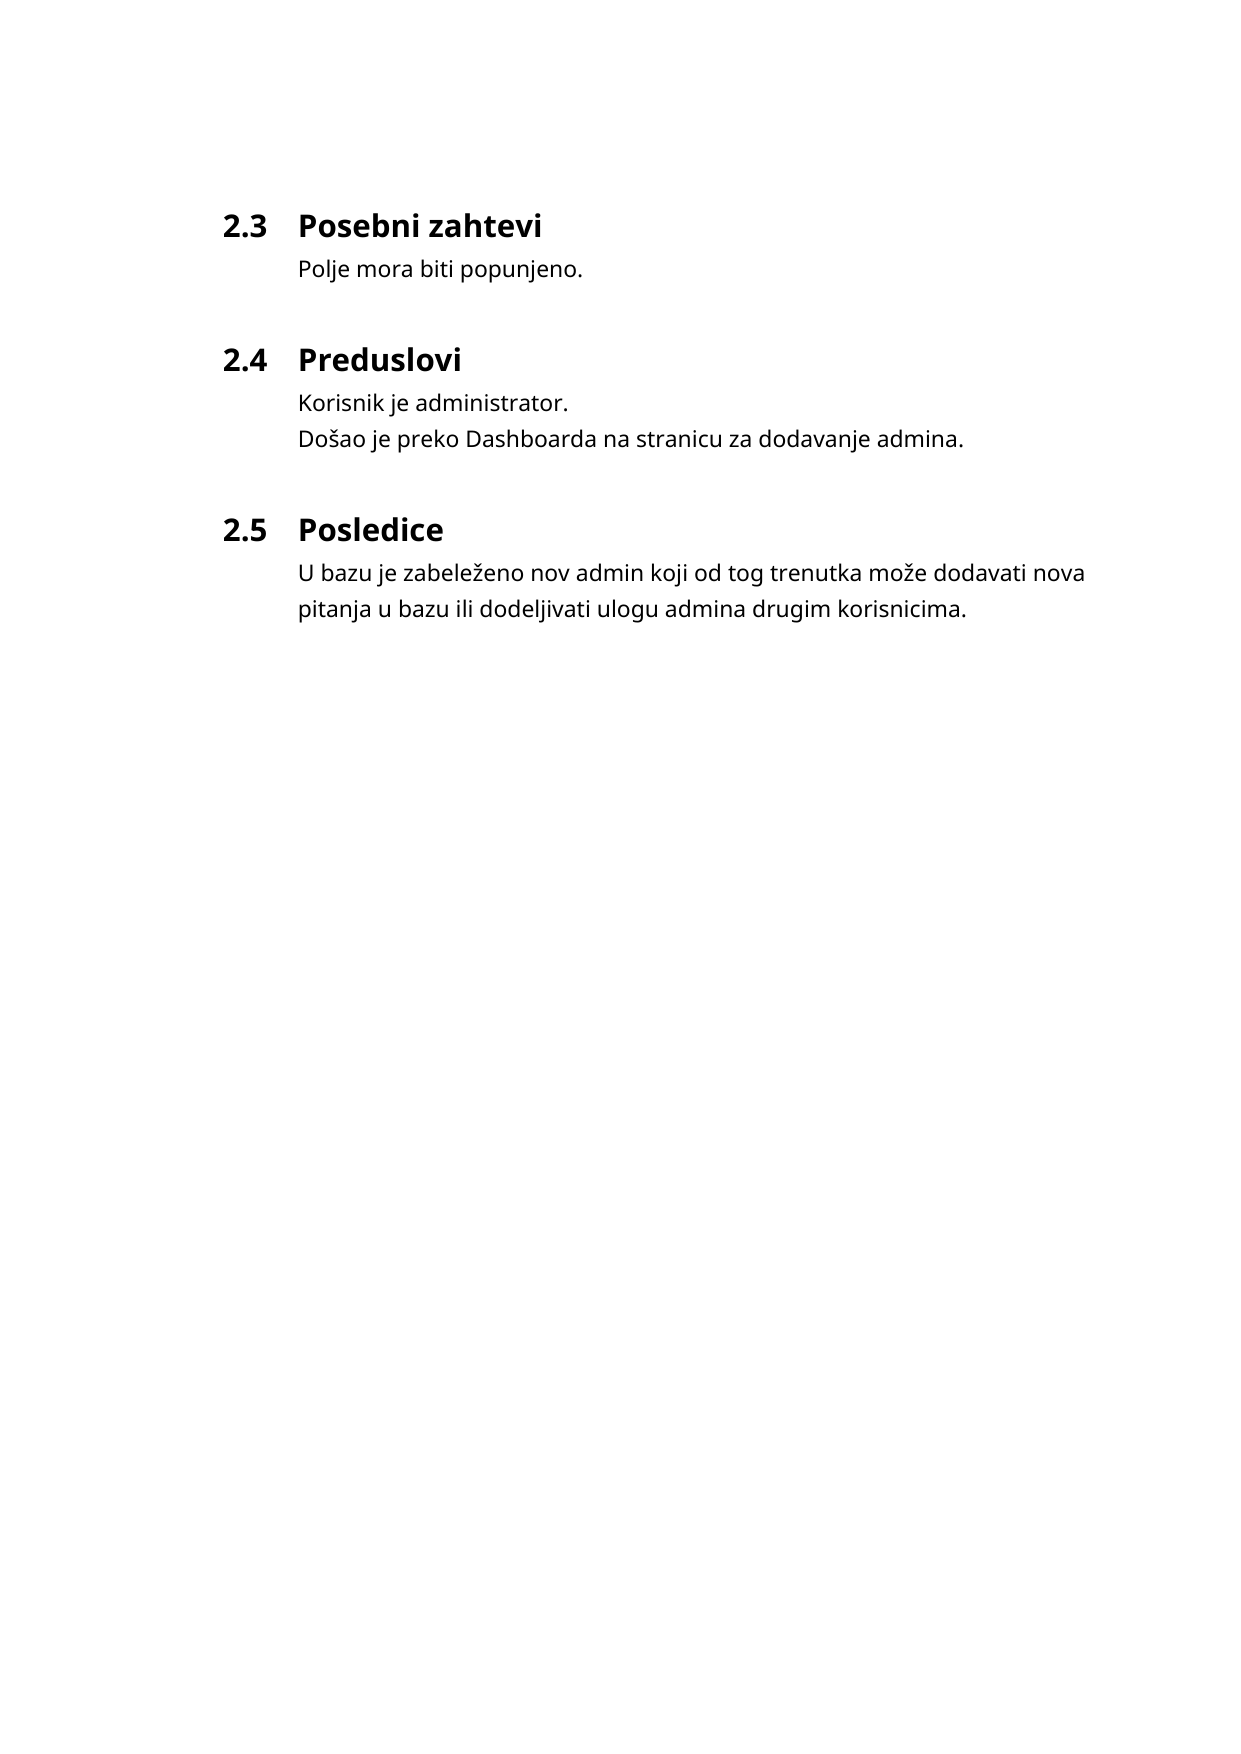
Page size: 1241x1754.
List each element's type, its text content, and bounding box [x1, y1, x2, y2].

list Posebni zahtevi [223, 204, 1093, 247]
list Preduslovi [223, 338, 1093, 381]
list Korisnik je administrator. [298, 387, 1093, 418]
list Došao je preko Dashboarda na stranicu za dodavanje admina. [298, 423, 1093, 454]
list U bazu je zabeleženo nov admin koji od tog trenutka može dodavati nova pitanja u bazu ili dodeljivati ulogu admina drugim korisnicima. [298, 557, 1093, 624]
list Posledice [223, 508, 1093, 551]
list Polje mora biti popunjeno. [298, 253, 1093, 284]
